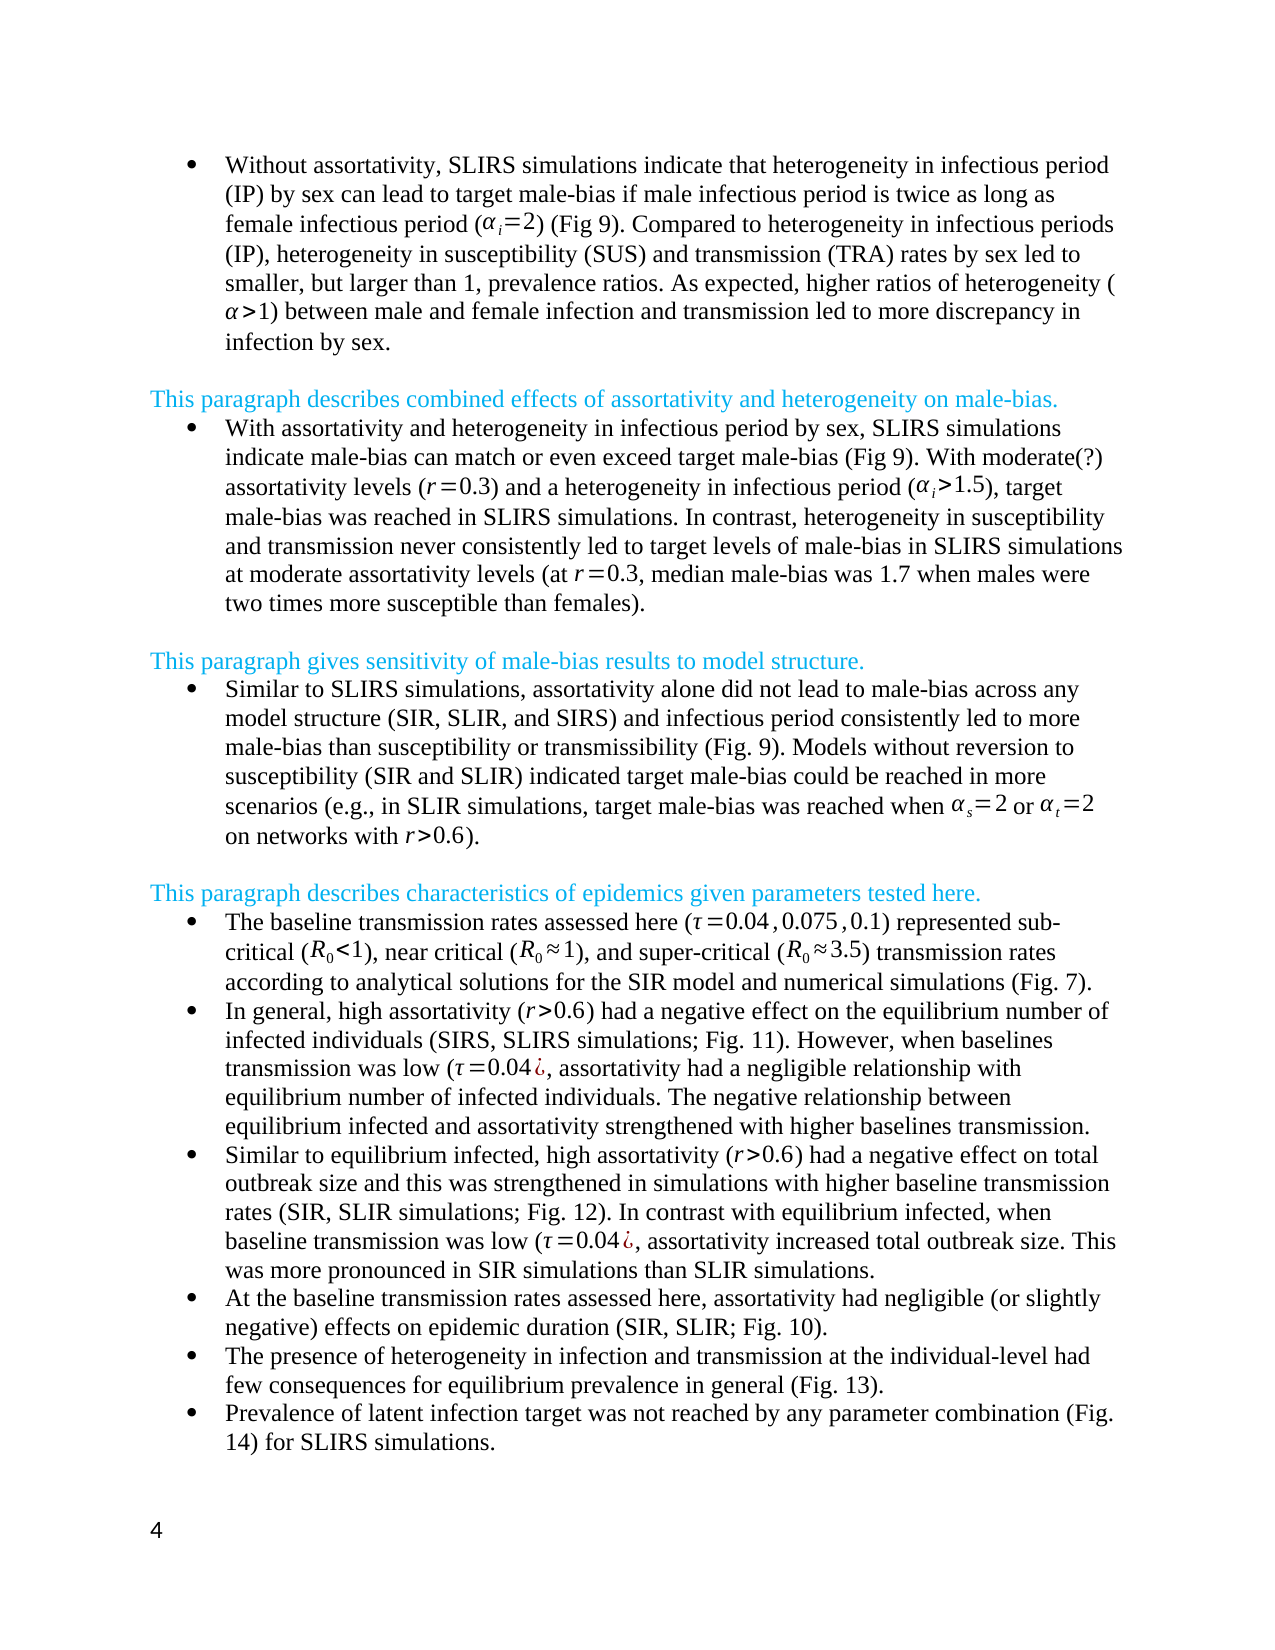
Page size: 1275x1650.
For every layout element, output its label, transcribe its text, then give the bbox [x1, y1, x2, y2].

list Without assortativity, SLIRS simulations indicate that heterogeneity in infectious period (IP) by sex can lead to target male-bias if male infectious period is twice as long as female infectious period () (Fig 9). Compared to heterogeneity in infectious periods (IP), heterogeneity in susceptibility (SUS) and transmission (TRA) rates by sex led to smaller, but larger than 1, prevalence ratios. As expected, higher ratios of heterogeneity () between male and female infection and transmission led to more discrepancy in infection by sex. [187, 150, 1125, 356]
text This paragraph describes combined effects of assortativity and heterogeneity on male-bias. [150, 384, 1125, 413]
list In general, high assortativity () had a negative effect on the equilibrium number of infected individuals (SIRS, SLIRS simulations; Fig. 11). However, when baselines transmission was low (, assortativity had a negligible relationship with equilibrium number of infected individuals. The negative relationship between equilibrium infected and assortativity strengthened with higher baselines transmission. [187, 996, 1125, 1140]
list Similar to SLIRS simulations, assortativity alone did not lead to male-bias across any model structure (SIR, SLIR, and SIRS) and infectious period consistently led to more male-bias than susceptibility or transmissibility (Fig. 9). Models without reversion to susceptibility (SIR and SLIR) indicated target male-bias could be reached in more scenarios (e.g., in SLIR simulations, target male-bias was reached when or on networks with ). [187, 674, 1125, 849]
list The baseline transmission rates assessed here () represented sub-critical (), near critical (), and super-critical () transmission rates according to analytical solutions for the SIR model and numerical simulations (Fig. 7). [187, 907, 1125, 996]
list The presence of heterogeneity in infection and transmission at the individual-level had few consequences for equilibrium prevalence in general (Fig. 13). [187, 1341, 1125, 1398]
list At the baseline transmission rates assessed here, assortativity had negligible (or slightly negative) effects on epidemic duration (SIR, SLIR; Fig. 10). [187, 1283, 1125, 1341]
list Similar to equilibrium infected, high assortativity () had a negative effect on total outbreak size and this was strengthened in simulations with higher baseline transmission rates (SIR, SLIR simulations; Fig. 12). In contrast with equilibrium infected, when baseline transmission was low (, assortativity increased total outbreak size. This was more pronounced in SIR simulations than SLIR simulations. [187, 1140, 1125, 1283]
text This paragraph gives sensitivity of male-bias results to model structure. [150, 646, 1125, 674]
list With assortativity and heterogeneity in infectious period by sex, SLIRS simulations indicate male-bias can match or even exceed target male-bias (Fig 9). With moderate(?) assortativity levels () and a heterogeneity in infectious period (), target male-bias was reached in SLIRS simulations. In contrast, heterogeneity in susceptibility and transmission never consistently led to target levels of male-bias in SLIRS simulations at moderate assortativity levels (at , median male-bias was 1.7 when males were two times more susceptible than females). [187, 413, 1125, 617]
list Prevalence of latent infection target was not reached by any parameter combination (Fig. 14) for SLIRS simulations. [187, 1398, 1125, 1456]
text This paragraph describes characteristics of epidemics given parameters tested here. [150, 878, 1125, 907]
